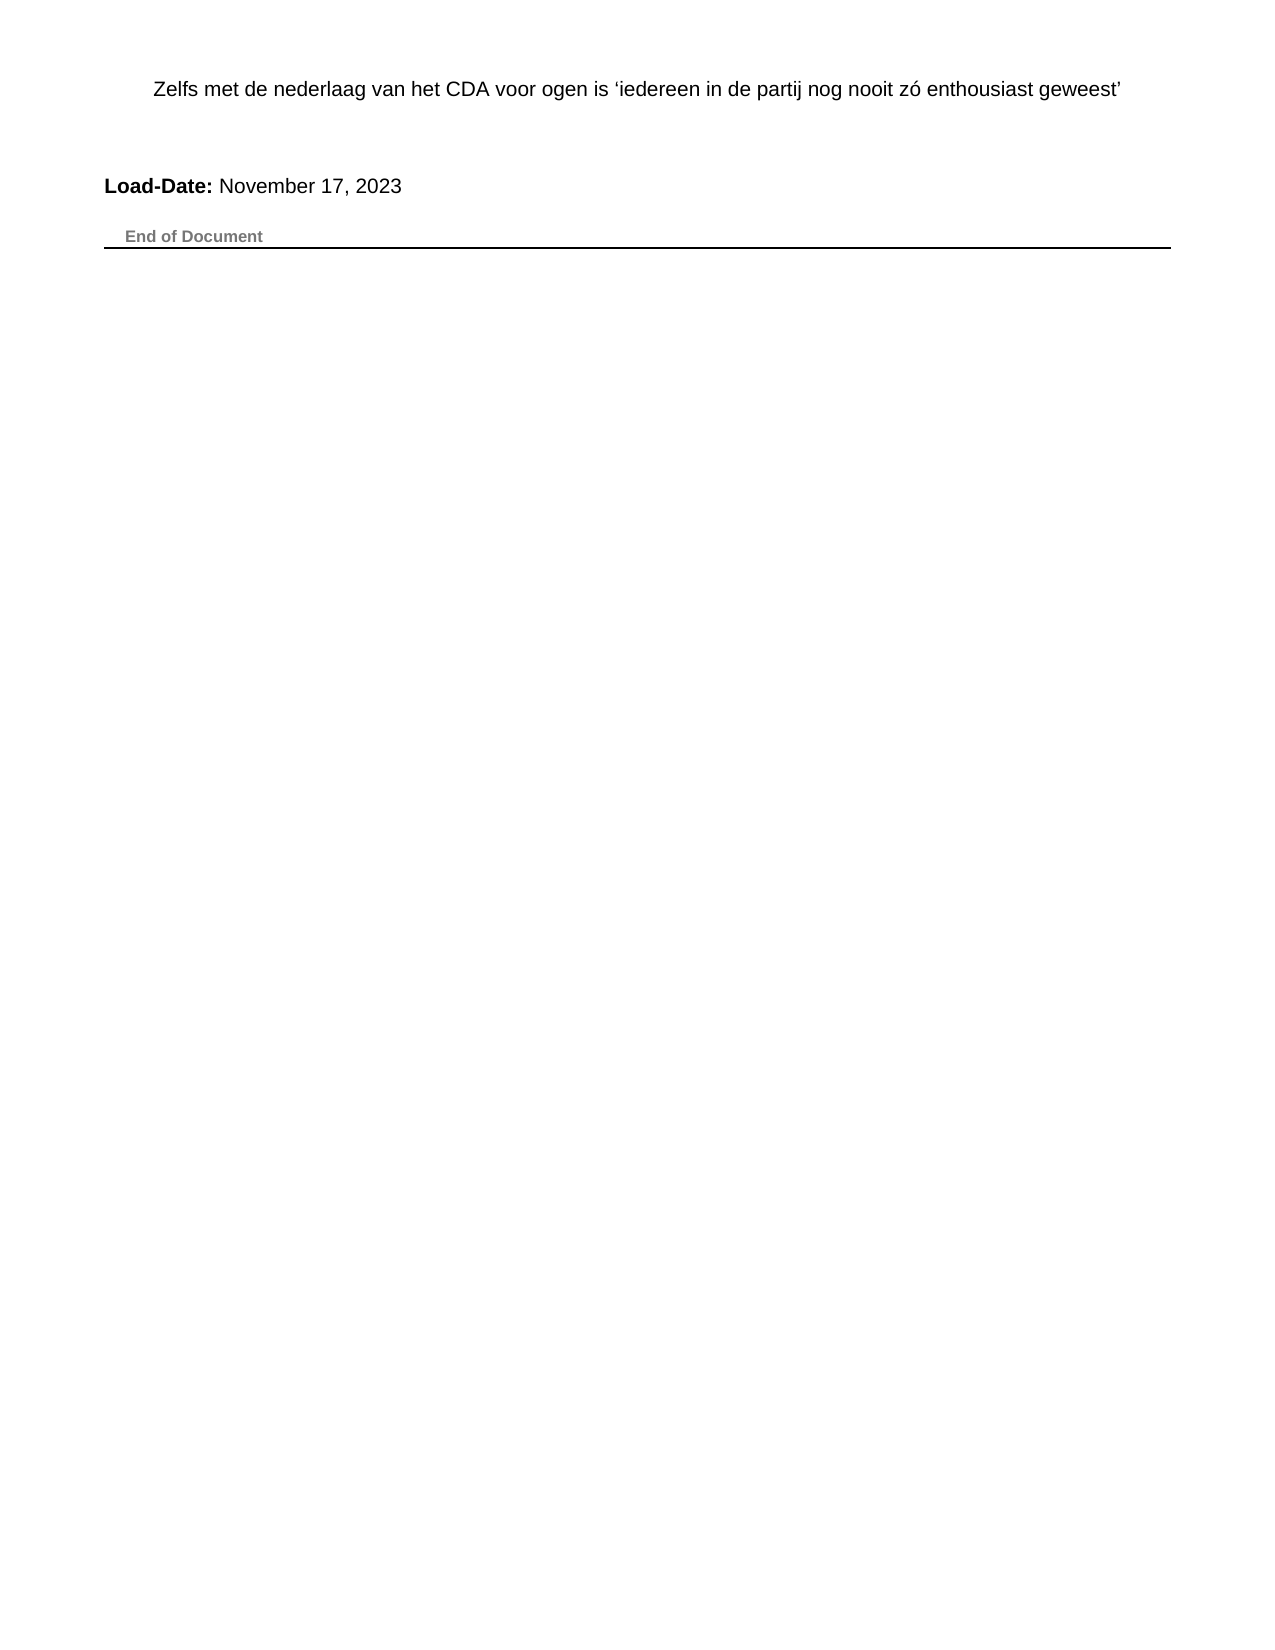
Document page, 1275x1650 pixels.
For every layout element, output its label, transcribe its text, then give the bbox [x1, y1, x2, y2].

text End of Document [125, 227, 1171, 246]
text Load-Date: November 17, 2023 [104, 142, 1171, 198]
